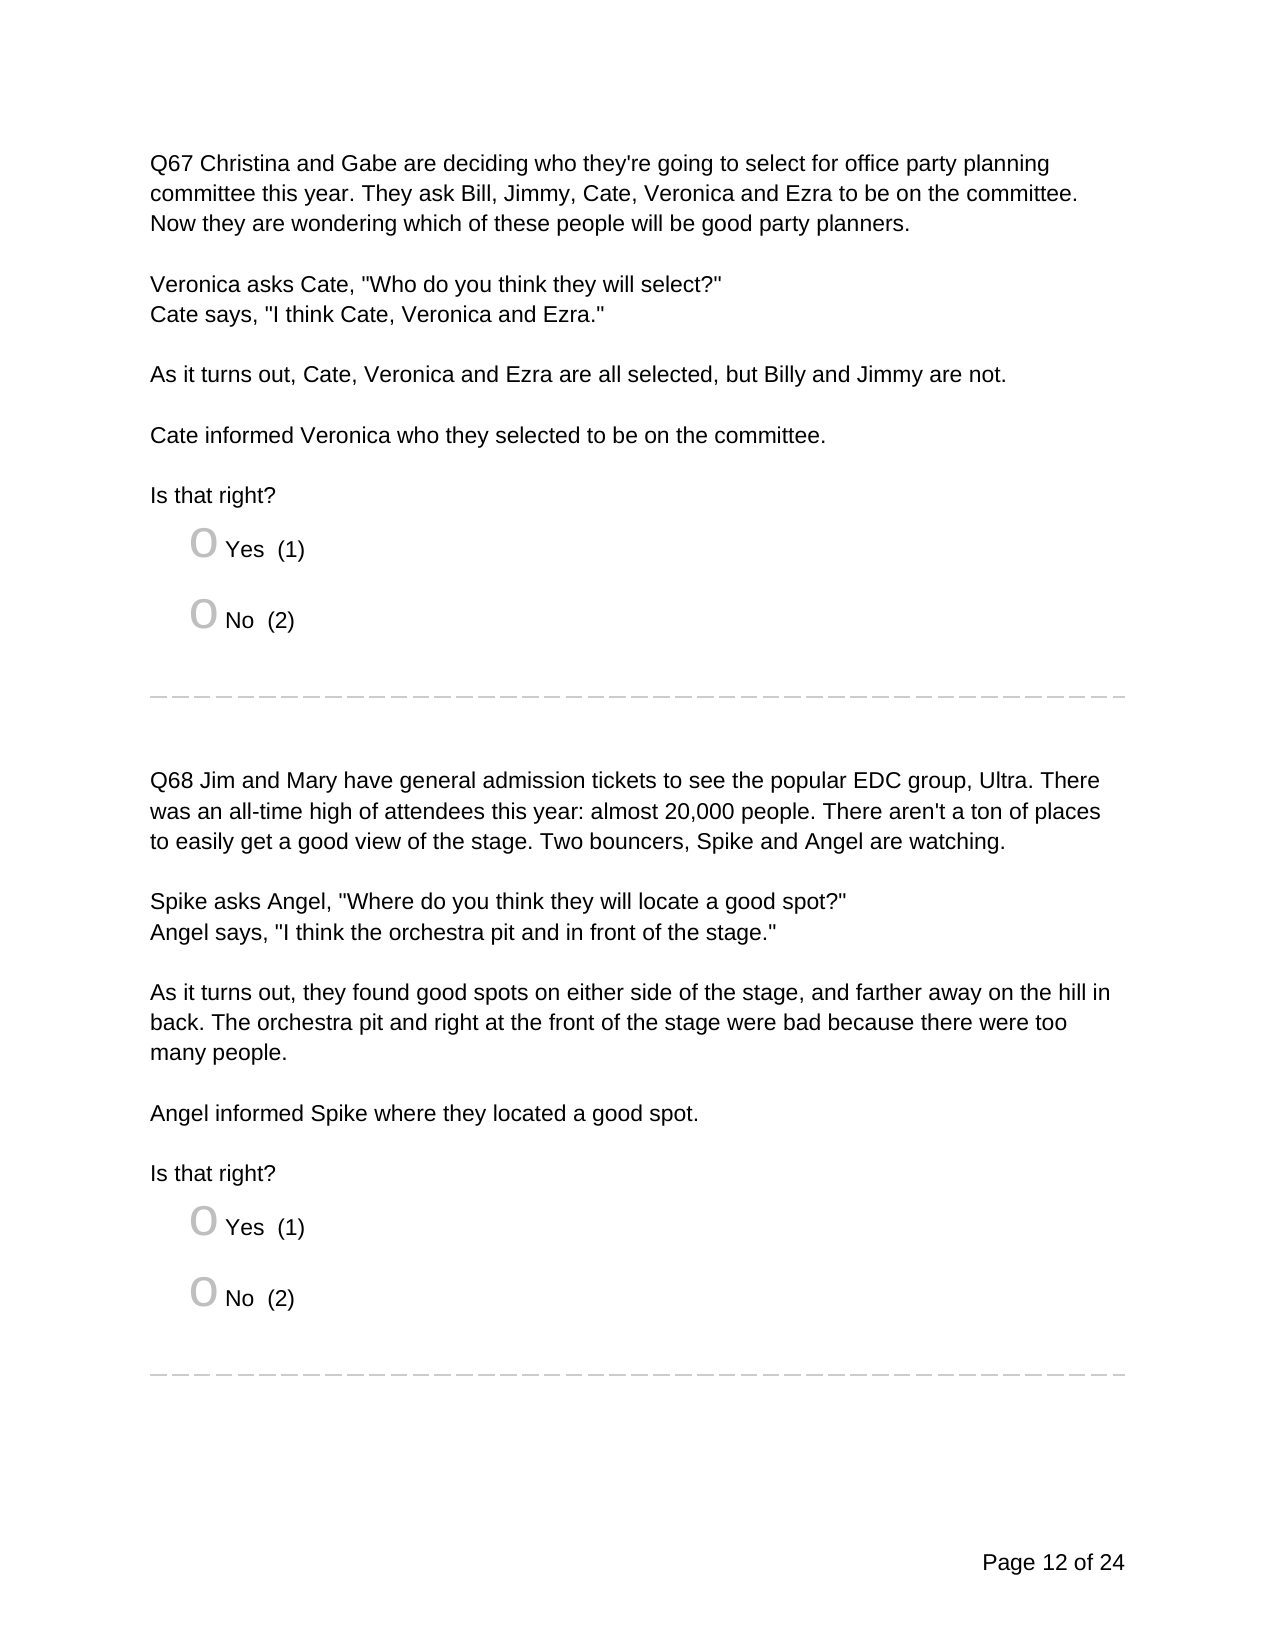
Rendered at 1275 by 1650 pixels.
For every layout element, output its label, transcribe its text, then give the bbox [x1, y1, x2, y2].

list No (2) [187, 1261, 1125, 1322]
text Q68 Jim and Mary have general admission tickets to see the popular EDC group, Ultra. There was an all-time high of attendees this year: almost 20,000 people. There aren't a ton of places to easily get a good view of the stage. Two bouncers, Spike and Angel are watching. Spike asks Angel, "Where do you think they will locate a good spot?" Angel says, "I think the orchestra pit and in front of the stage." As it turns out, they found good spots on either side of the stage, and farther away on the hill in back. The orchestra pit and right at the front of the stage were bad because there were too many people. Angel informed Spike where they located a good spot. Is that right? [150, 767, 1125, 1186]
list Yes (1) [187, 1190, 1125, 1252]
list Yes (1) [187, 512, 1125, 574]
list No (2) [187, 583, 1125, 644]
text Q67 Christina and Gabe are deciding who they're going to select for office party planning committee this year. They ask Bill, Jimmy, Cate, Veronica and Ezra to be on the committee. Now they are wondering which of these people will be good party planners. Veronica asks Cate, "Who do you think they will select?" Cate says, "I think Cate, Veronica and Ezra." As it turns out, Cate, Veronica and Ezra are all selected, but Billy and Jimmy are not. Cate informed Veronica who they selected to be on the committee. Is that right? [150, 150, 1125, 509]
